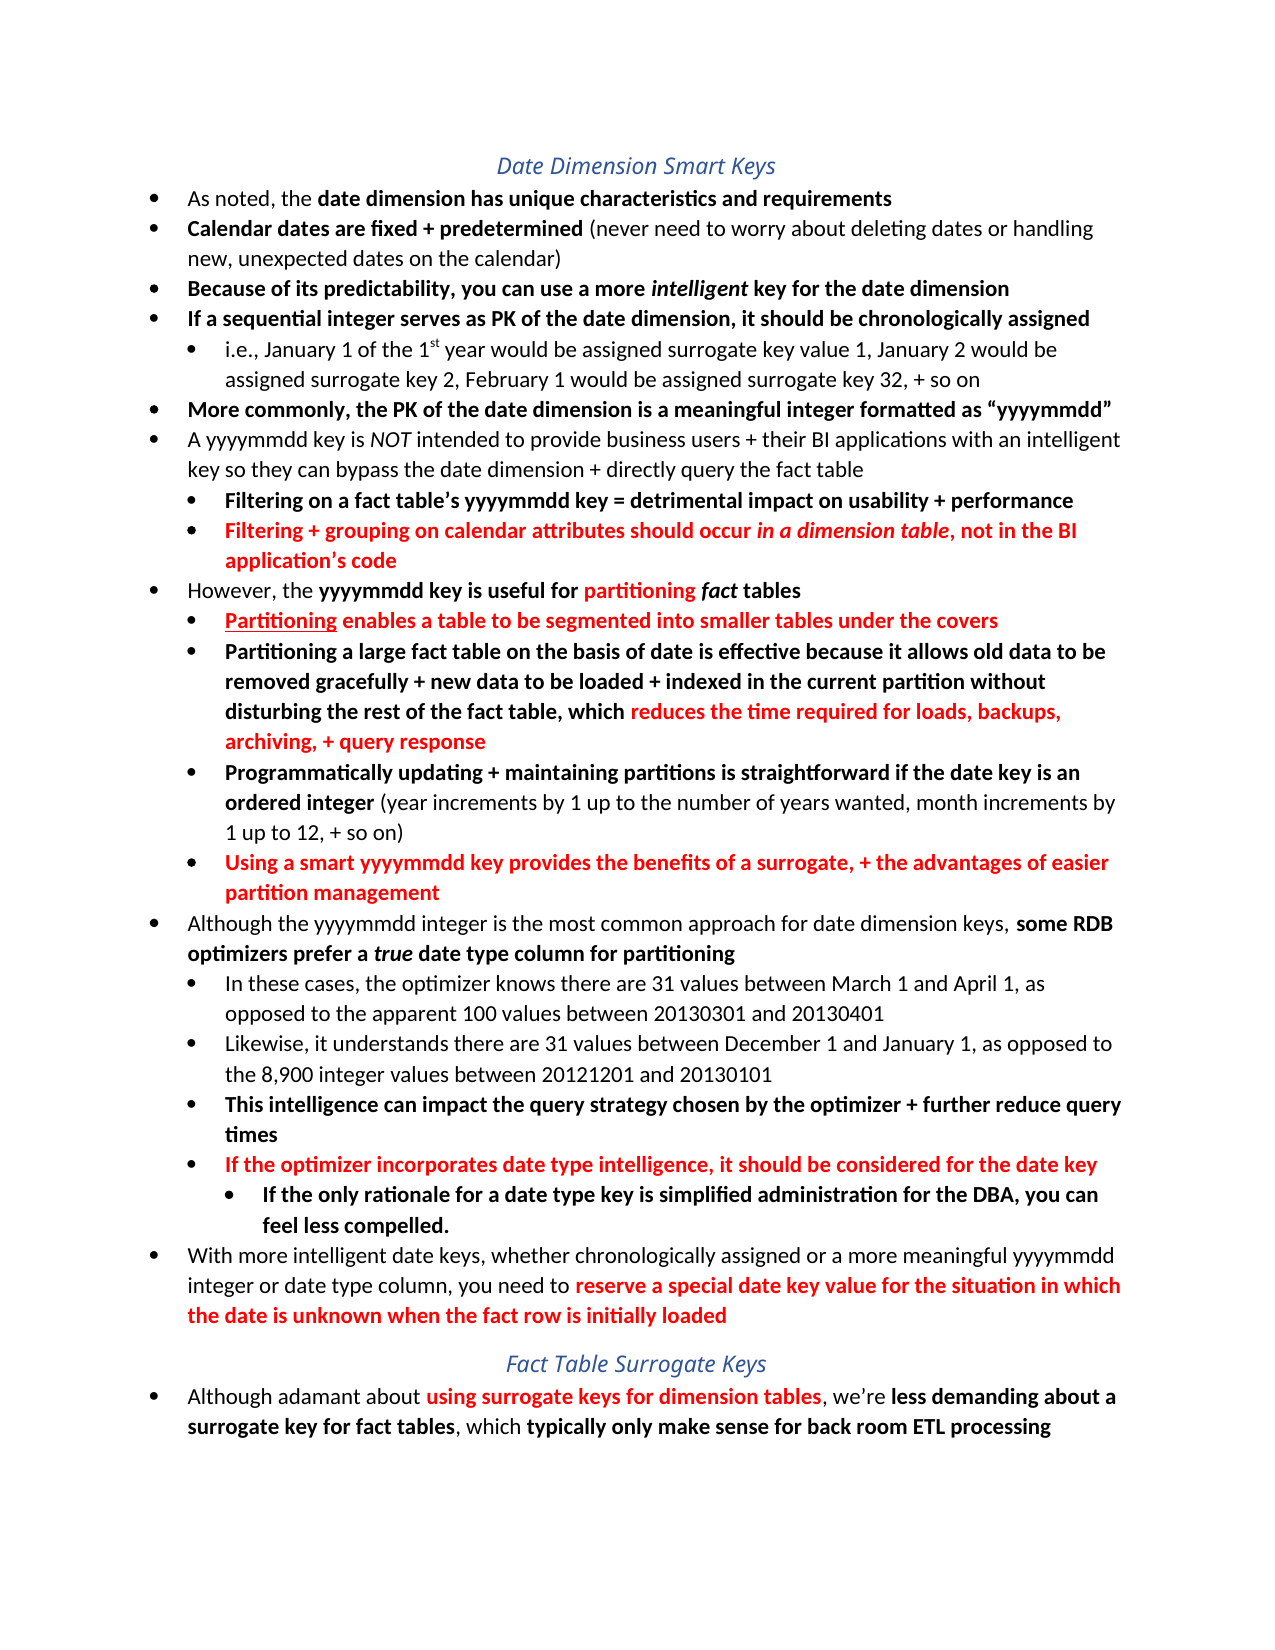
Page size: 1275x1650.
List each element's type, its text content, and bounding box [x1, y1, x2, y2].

list i.e., January 1 of the 1st year would be assigned surrogate key value 1, January 2 would be assigned surrogate key 2, February 1 would be assigned surrogate key 32, + so on [187, 335, 1125, 393]
subtitle Date Dimension Smart Keys [150, 150, 1125, 181]
list Programmatically updating + maintaining partitions is straightforward if the date key is an ordered integer (year increments by 1 up to the number of years wanted, month increments by 1 up to 12, + so on) [187, 758, 1125, 846]
list More commonly, the PK of the date dimension is a meaningful integer formatted as “yyyymmdd” [150, 395, 1125, 423]
list With more intelligent date keys, whether chronologically assigned or a more meaningful yyyymmdd integer or date type column, you need to reserve a special date key value for the situation in which the date is unknown when the fact row is initially loaded [150, 1241, 1125, 1329]
list Filtering + grouping on calendar attributes should occur in a dimension table, not in the BI application’s code [187, 516, 1125, 574]
list However, the yyyymmdd key is useful for partitioning fact tables [150, 576, 1125, 604]
list If the only rationale for a date type key is simplified administration for the DBA, you can feel less compelled. [225, 1181, 1125, 1239]
list Although the yyyymmdd integer is the most common approach for date dimension keys, some RDB optimizers prefer a true date type column for partitioning [150, 909, 1125, 967]
list A yyyymmdd key is NOT intended to provide business users + their BI applications with an intelligent key so they can bypass the date dimension + directly query the fact table [150, 425, 1125, 484]
list As noted, the date dimension has unique characteristics and requirements [150, 184, 1125, 212]
list Using a smart yyyymmdd key provides the benefits of a surrogate, + the advantages of easier partition management [187, 848, 1125, 907]
list Partitioning enables a table to be segmented into smaller tables under the covers [187, 607, 1125, 635]
subtitle Fact Table Surrogate Keys [150, 1348, 1125, 1379]
list In these cases, the optimizer knows there are 31 values between March 1 and April 1, as opposed to the apparent 100 values between 20130301 and 20130401 [187, 969, 1125, 1027]
list Likewise, it understands there are 31 values between December 1 and January 1, as opposed to the 8,900 integer values between 20121201 and 20130101 [187, 1029, 1125, 1088]
list If the optimizer incorporates date type intelligence, it should be considered for the date key [187, 1150, 1125, 1178]
list If a sequential integer serves as PK of the date dimension, it should be chronologically assigned [150, 304, 1125, 333]
list Because of its predictability, you can use a more intelligent key for the date dimension [150, 274, 1125, 302]
list This intelligence can impact the query strategy chosen by the optimizer + further reduce query times [187, 1090, 1125, 1148]
list Filtering on a fact table’s yyyymmdd key = detrimental impact on usability + performance [187, 486, 1125, 514]
list Partitioning a large fact table on the basis of date is effective because it allows old data to be removed gracefully + new data to be loaded + indexed in the current partition without disturbing the rest of the fact table, which reduces the time required for loads, backups, archiving, + query response [187, 637, 1125, 756]
list Although adamant about using surrogate keys for dimension tables, we’re less demanding about a surrogate key for fact tables, which typically only make sense for back room ETL processing [150, 1382, 1125, 1440]
list Calendar dates are fixed + predetermined (never need to worry about deleting dates or handling new, unexpected dates on the calendar) [150, 214, 1125, 272]
